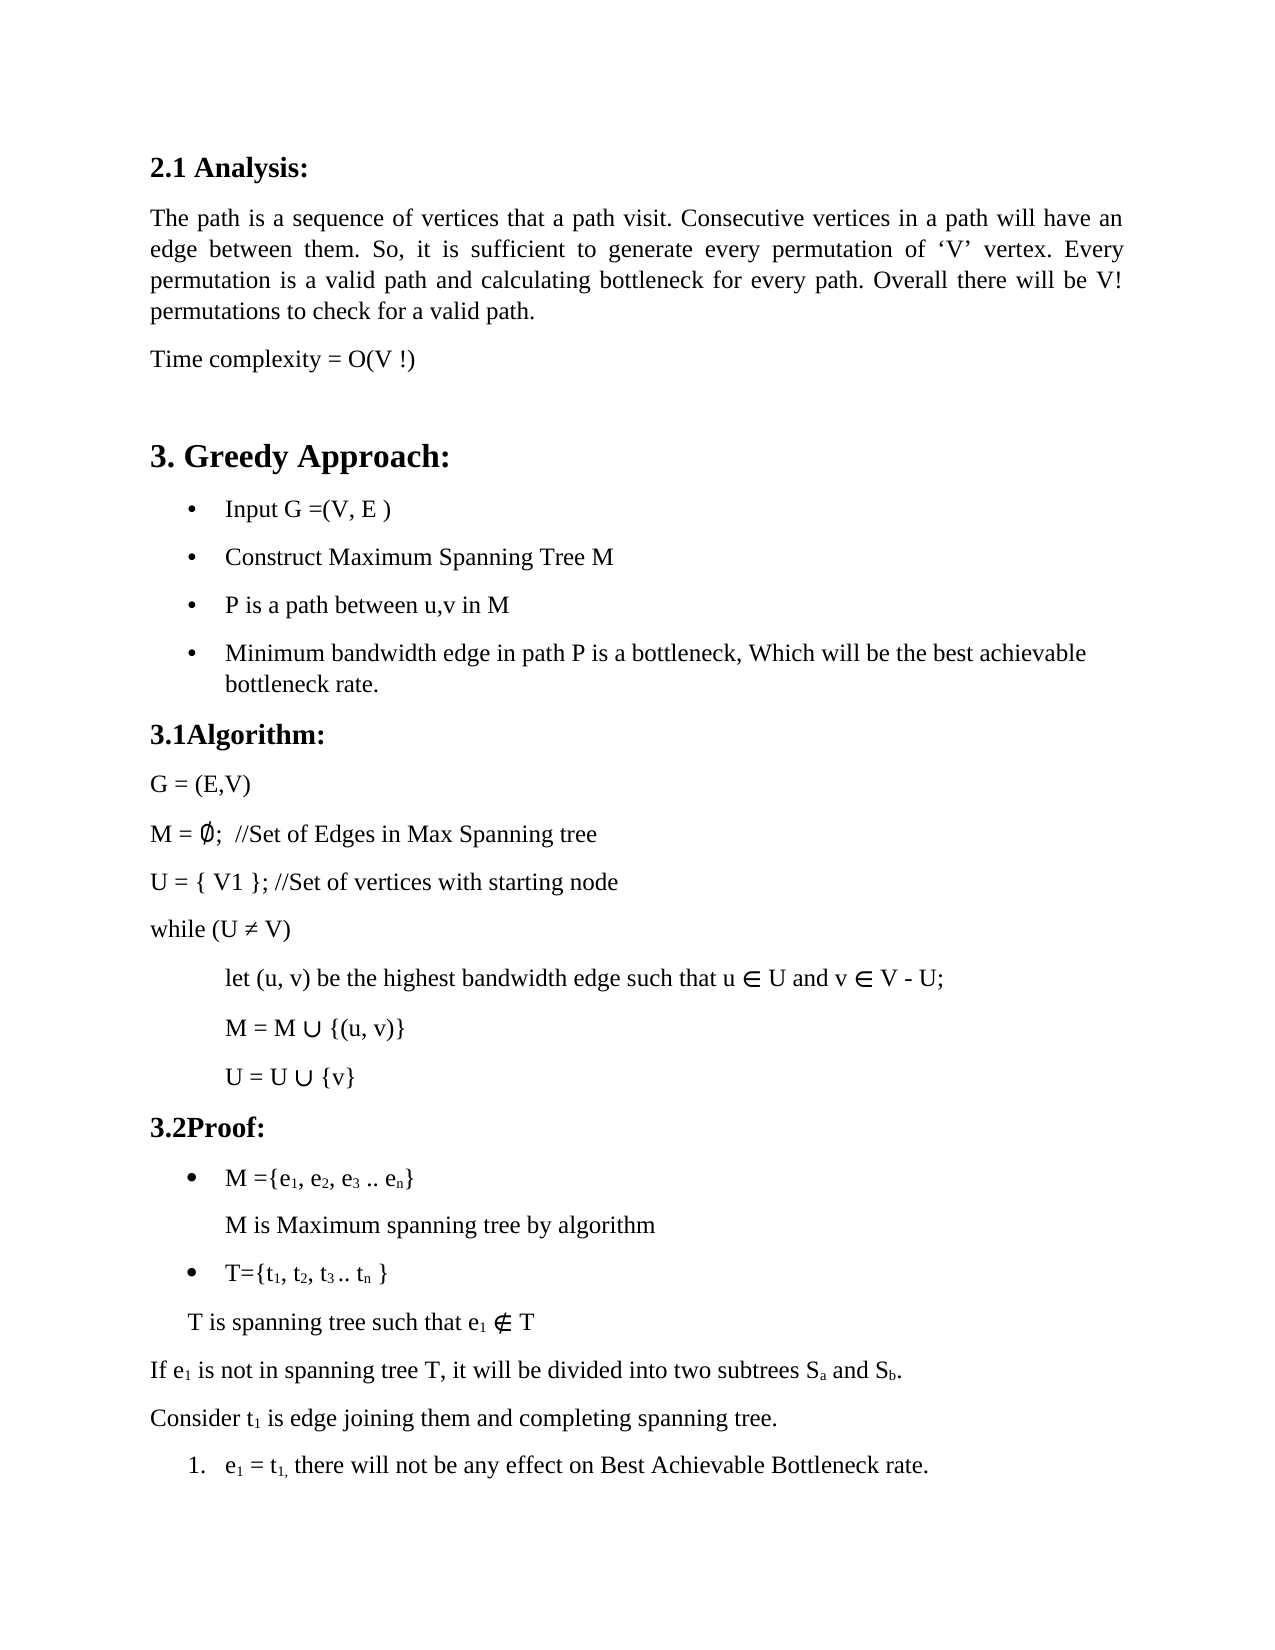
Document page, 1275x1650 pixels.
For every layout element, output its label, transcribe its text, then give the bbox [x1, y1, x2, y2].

list P is a path between u,v in M [187, 590, 1125, 619]
text M is Maximum spanning tree by algorithm [150, 1210, 1125, 1239]
text Time complexity = O(V !) [150, 344, 1125, 372]
list e1 = t1, there will not be any effect on Best Achievable Bottleneck rate. [187, 1450, 1125, 1479]
text If e1 is not in spanning tree T, it will be divided into two subtrees Sa and Sb. [150, 1355, 1125, 1384]
text M = ∅; //Set of Edges in Max Spanning tree [150, 817, 1125, 847]
text The path is a sequence of vertices that a path visit. Consecutive vertices in a path will have an edge between them. So, it is sufficient to generate every permutation of ‘V’ vertex. Every permutation is a valid path and calculating bottleneck for every path. Overall there will be V! permutations to check for a valid path. [150, 203, 1125, 325]
text 3.1Algorithm: [150, 717, 1125, 750]
text U = { V1 }; //Set of vertices with starting node [150, 867, 1125, 895]
text let (u, v) be the highest bandwidth edge such that u ∈ U and v ∈ V - U; [150, 962, 1125, 992]
text 3.2Proof: [150, 1110, 1125, 1143]
text 3. Greedy Approach: [150, 436, 1125, 475]
text 2.1 Analysis: [150, 150, 1125, 183]
text U = U ∪ {v} [150, 1061, 1125, 1091]
list Input G =(V, E ) [187, 494, 1125, 523]
text T is spanning tree such that e1 ∉ T [150, 1306, 1125, 1336]
text G = (E,V) [150, 769, 1125, 798]
list T={t1, t2, t3 .. tn } [187, 1258, 1125, 1287]
list Construct Maximum Spanning Tree M [187, 542, 1125, 571]
list Minimum bandwidth edge in path P is a bottleneck, Which will be the best achievable bottleneck rate. [187, 638, 1125, 698]
text while (U ≠ V) [150, 914, 1125, 943]
list M ={e1, e2, e3 .. en} [187, 1163, 1125, 1191]
text Consider t1 is edge joining them and completing spanning tree. [150, 1403, 1125, 1431]
text M = M ∪ {(u, v)} [150, 1011, 1125, 1041]
